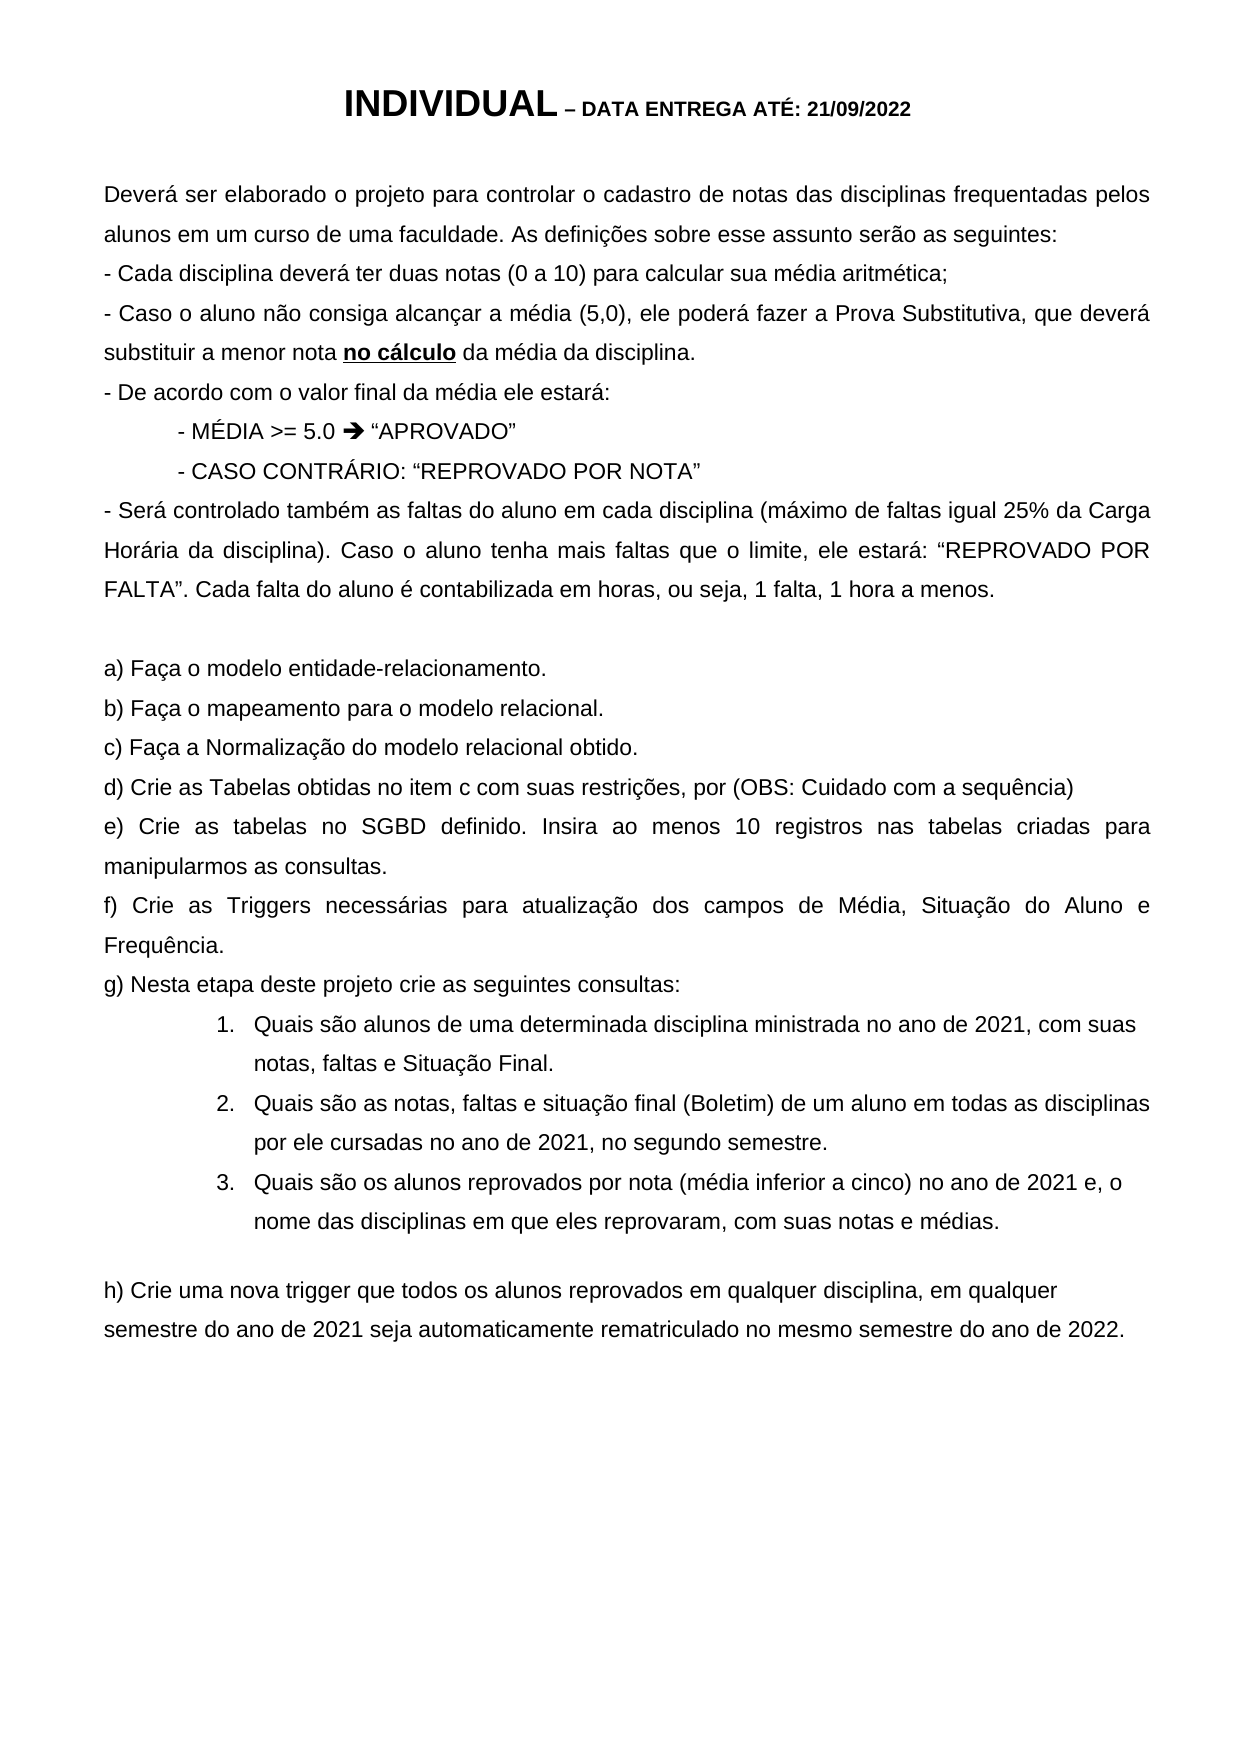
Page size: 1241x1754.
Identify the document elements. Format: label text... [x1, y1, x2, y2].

text Deverá ser elaborado o projeto para controlar o cadastro de notas das disciplinas frequentadas pelos alunos em um curso de uma faculdade. As definições sobre esse assunto serão as seguintes: [103, 181, 1152, 247]
text - MÉDIA >= 5.0 “APROVADO” [103, 418, 1152, 445]
text - Será controlado também as faltas do aluno em cada disciplina (máximo de faltas igual 25% da Carga Horária da disciplina). Caso o aluno tenha mais faltas que o limite, ele estará: “REPROVADO POR FALTA”. Cada falta do aluno é contabilizada em horas, ou seja, 1 falta, 1 hora a menos. [103, 497, 1152, 603]
text f) Crie as Triggers necessárias para atualização dos campos de Média, Situação do Aluno e Frequência. [103, 892, 1152, 958]
text b) Faça o mapeamento para o modelo relacional. [103, 695, 1152, 721]
text h) Crie uma nova trigger que todos os alunos reprovados em qualquer disciplina, em qualquer semestre do ano de 2021 seja automaticamente rematriculado no mesmo semestre do ano de 2022. [103, 1277, 1152, 1342]
text - De acordo com o valor final da média ele estará: [103, 379, 1152, 405]
text d) Crie as Tabelas obtidas no item c com suas restrições, por (OBS: Cuidado com a sequência) [103, 774, 1152, 800]
text a) Faça o modelo entidade-relacionamento. [103, 655, 1152, 682]
text - Caso o aluno não consiga alcançar a média (5,0), ele poderá fazer a Prova Substitutiva, que deverá substituir a menor nota no cálculo da média da disciplina. [103, 300, 1152, 366]
text - Cada disciplina deverá ter duas notas (0 a 10) para calcular sua média aritmética; [103, 260, 1152, 287]
text - CASO CONTRÁRIO: “REPROVADO POR NOTA” [103, 458, 1152, 484]
subtitle INDIVIDUAL – DATA ENTREGA ATÉ: 21/09/2022 [103, 81, 1152, 124]
text g) Nesta etapa deste projeto crie as seguintes consultas: [103, 971, 1152, 997]
list Quais são as notas, faltas e situação final (Boletim) de um aluno em todas as disciplinas por ele cursadas no ano de 2021, no segundo semestre. [216, 1089, 1152, 1155]
list Quais são alunos de uma determinada disciplina ministrada no ano de 2021, com suas notas, faltas e Situação Final. [216, 1011, 1152, 1076]
text e) Crie as tabelas no SGBD definido. Insira ao menos 10 registros nas tabelas criadas para manipularmos as consultas. [103, 813, 1152, 879]
text c) Faça a Normalização do modelo relacional obtido. [103, 734, 1152, 761]
list Quais são os alunos reprovados por nota (média inferior a cinco) no ano de 2021 e, o nome das disciplinas em que eles reprovaram, com suas notas e médias. [216, 1168, 1152, 1234]
